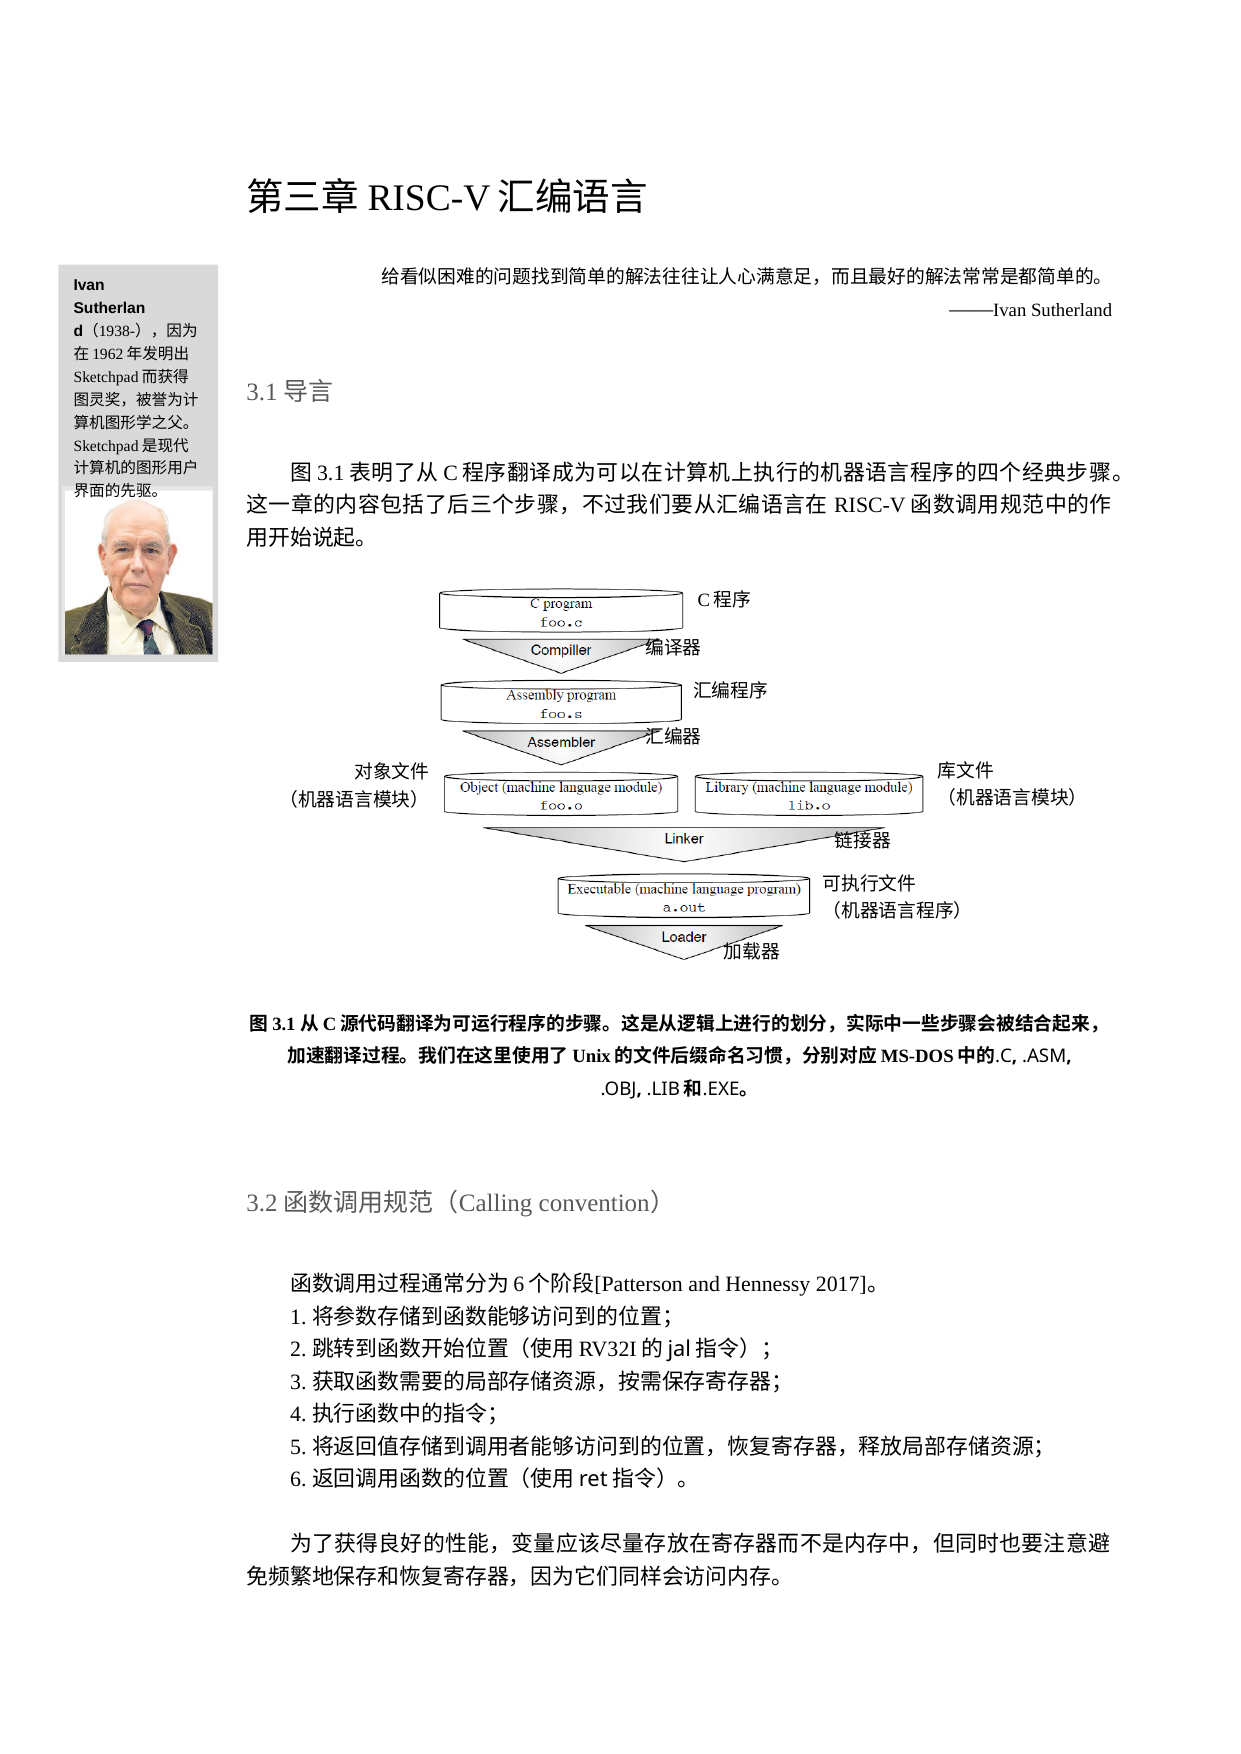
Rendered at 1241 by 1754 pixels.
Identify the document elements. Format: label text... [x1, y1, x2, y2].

text 3.2 函数调用规范（Calling convention） [246, 1168, 1112, 1233]
text 为了获得良好的性能，变量应该尽量存放在寄存器而不是内存中，但同时也要注意避免频繁地保存和恢复寄存器，因为它们同样会访问内存。 [246, 1526, 1112, 1591]
text ——Ivan Sutherland [246, 292, 1112, 324]
text 图3.1表明了从C程序翻译成为可以在计算机上执行的机器语言程序的四个经典步骤。这一章的内容包括了后三个步骤，不过我们要从汇编语言在RISC-V函数调用规范中的作用开始说起。 [246, 454, 1112, 552]
text 函数调用过程通常分为6个阶段[Patterson and Hennessy 2017]。 [246, 1266, 1112, 1298]
text 5. 将返回值存储到调用者能够访问到的位置，恢复寄存器，释放局部存储资源； [246, 1428, 1112, 1461]
text 给看似困难的问题找到简单的解法往往让人心满意足，而且最好的解法常常是都简单的。 [246, 259, 1112, 292]
text 2. 跳转到函数开始位置（使用RV32I的jal指令）； [246, 1331, 1112, 1363]
text 6. 返回调用函数的位置（使用ret指令）。 [246, 1461, 1112, 1493]
picture [62, 486, 213, 655]
picture [401, 577, 957, 971]
text 3.1 导言 [246, 357, 1112, 422]
text 图3.1 从C源代码翻译为可运行程序的步骤。这是从逻辑上进行的划分，实际中一些步骤会被结合起来，加速翻译过程。我们在这里使用了Unix的文件后缀命名习惯，分别对应MS-DOS中的.C, .ASM, .OBJ, .LIB和.EXE。 [246, 1006, 1112, 1103]
text 3. 获取函数需要的局部存储资源，按需保存寄存器； [246, 1363, 1112, 1396]
text 4. 执行函数中的指令； [246, 1396, 1112, 1428]
list 第三章 RISC-V汇编语言 [246, 162, 1112, 227]
text 1. 将参数存储到函数能够访问到的位置； [246, 1298, 1112, 1331]
